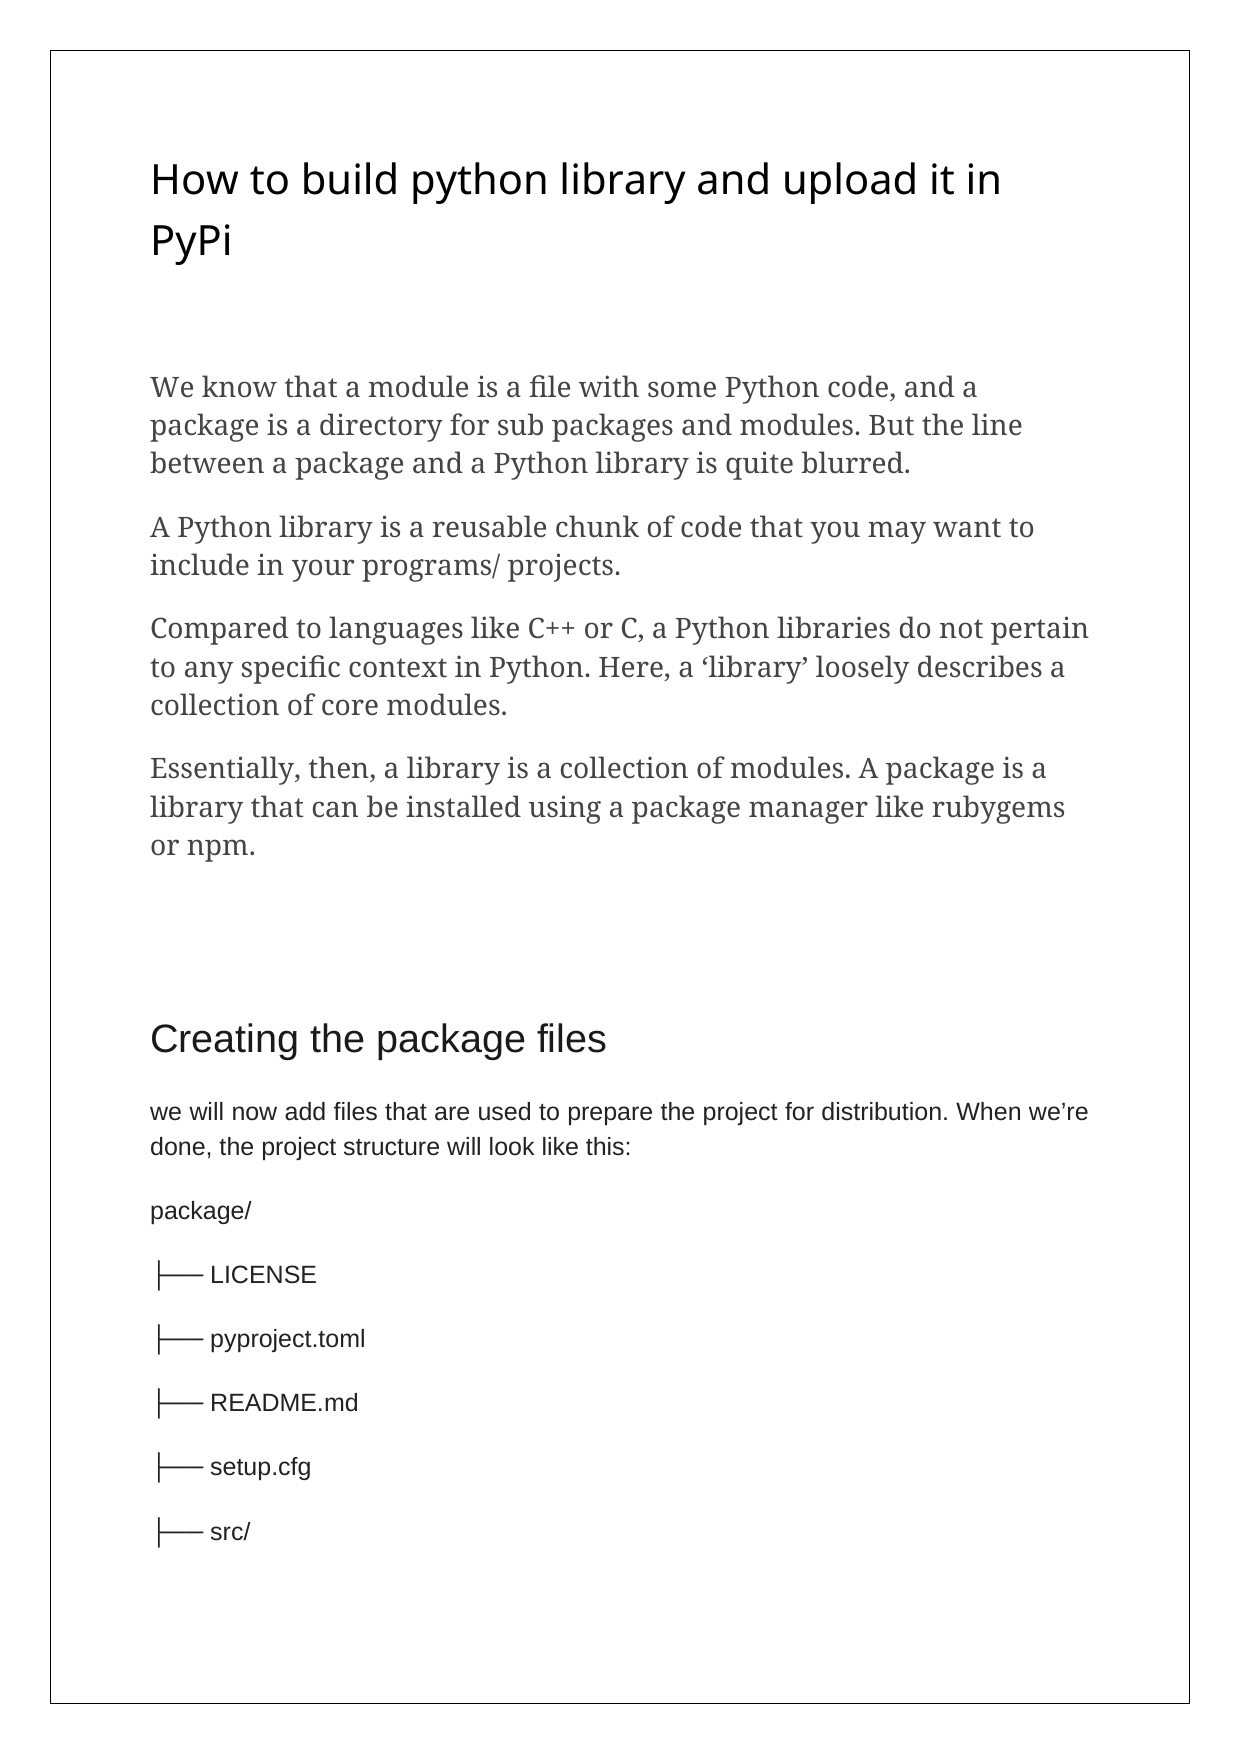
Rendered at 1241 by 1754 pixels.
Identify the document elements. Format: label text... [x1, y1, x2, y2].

text A Python library is a reusable chunk of code that you may want to include in your programs/ projects. [150, 507, 1090, 584]
text We know that a module is a file with some Python code, and a package is a directory for sub packages and modules. But the line between a package and a Python library is quite blurred. [150, 367, 1090, 482]
text ├── README.md [150, 1382, 1090, 1417]
text ├── src/ [150, 1510, 1090, 1545]
text How to build python library and upload it in PyPi [150, 150, 1090, 268]
text we will now add files that are used to prepare the project for distribution. When we’re done, the project structure will look like this: [150, 1090, 1090, 1160]
text ├── setup.cfg [150, 1446, 1090, 1481]
text ├── LICENSE [150, 1253, 1090, 1288]
text Creating the package files [150, 1015, 1090, 1061]
text Essentially, then, a library is a collection of modules. A package is a library that can be installed using a package manager like rubygems or npm. [150, 749, 1090, 864]
text package/ [150, 1189, 1090, 1224]
text ├── pyproject.toml [150, 1318, 1090, 1353]
text Compared to languages like C++ or C, a Python libraries do not pertain to any specific context in Python. Here, a ‘library’ loosely describes a collection of core modules. [150, 609, 1090, 724]
